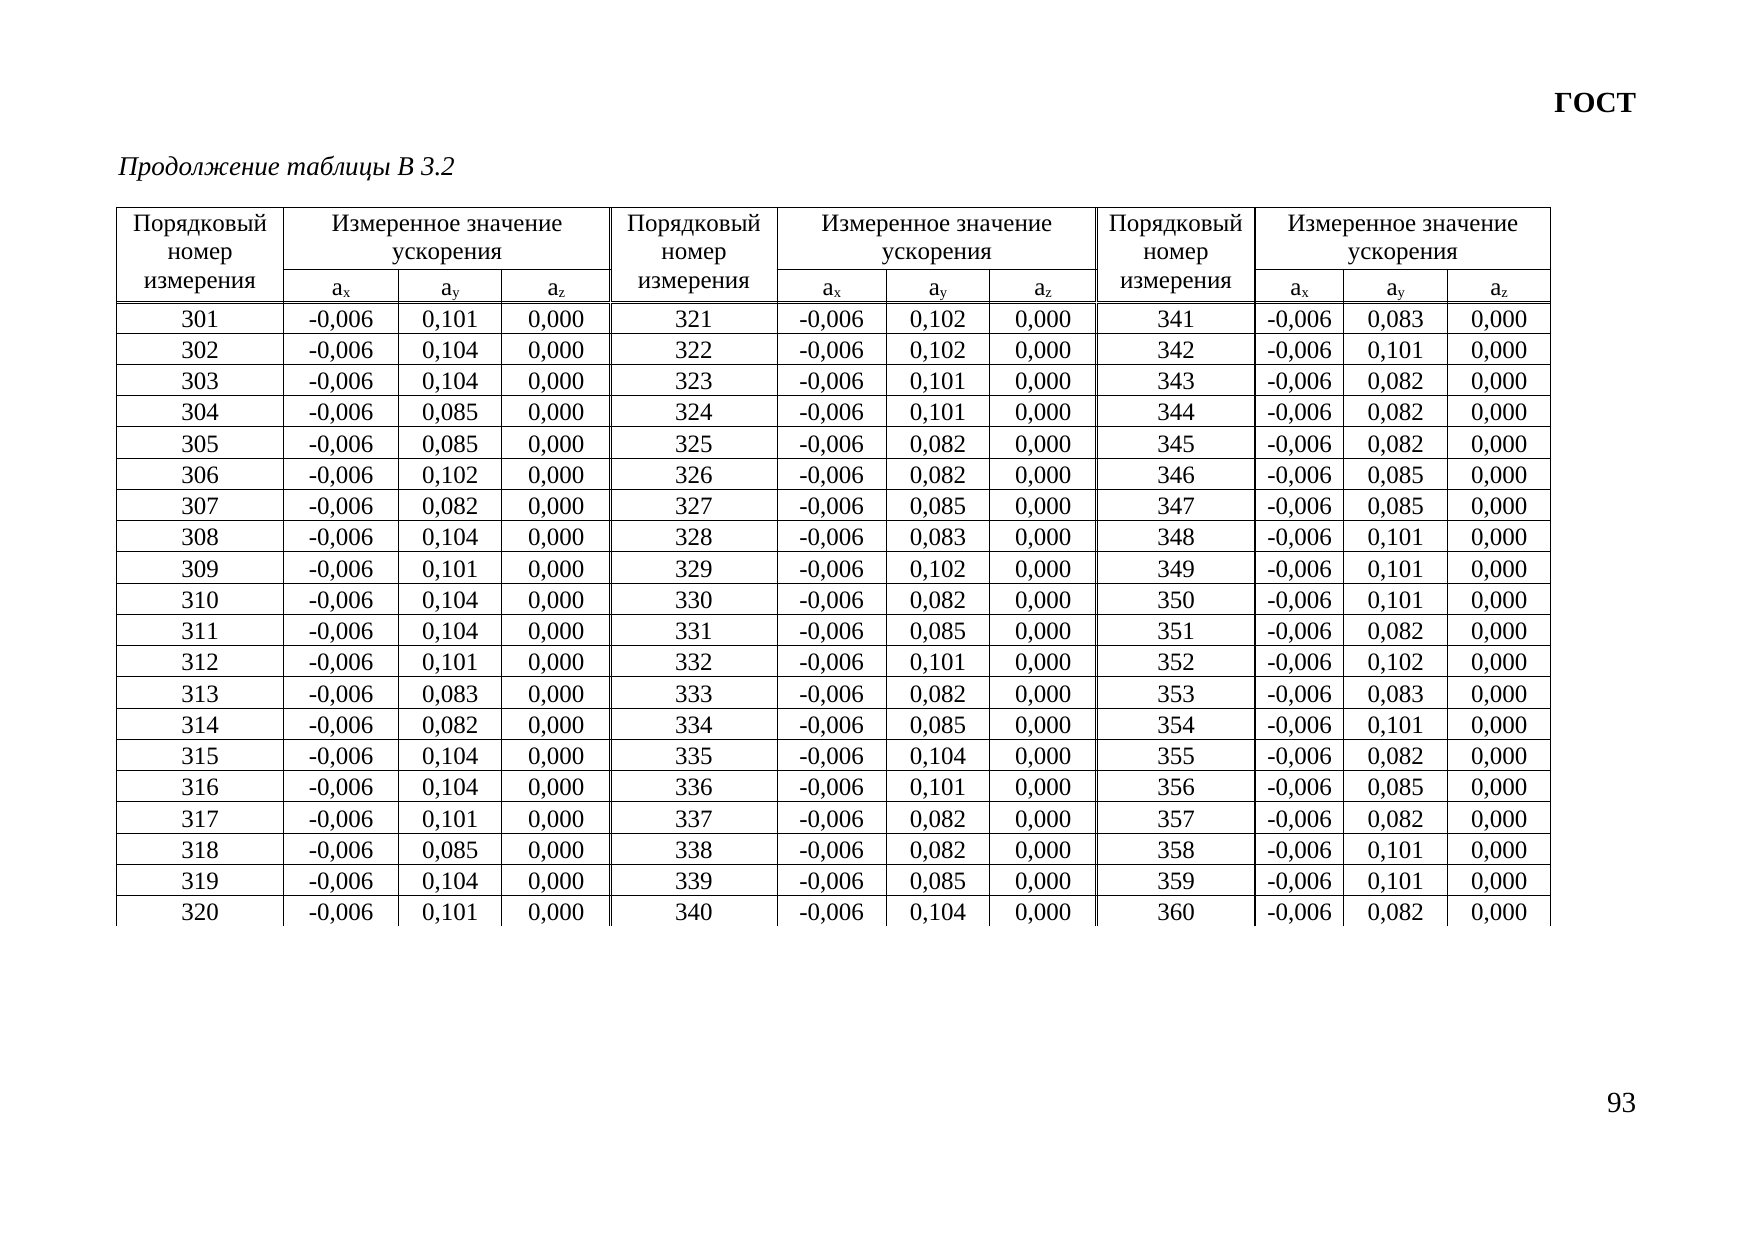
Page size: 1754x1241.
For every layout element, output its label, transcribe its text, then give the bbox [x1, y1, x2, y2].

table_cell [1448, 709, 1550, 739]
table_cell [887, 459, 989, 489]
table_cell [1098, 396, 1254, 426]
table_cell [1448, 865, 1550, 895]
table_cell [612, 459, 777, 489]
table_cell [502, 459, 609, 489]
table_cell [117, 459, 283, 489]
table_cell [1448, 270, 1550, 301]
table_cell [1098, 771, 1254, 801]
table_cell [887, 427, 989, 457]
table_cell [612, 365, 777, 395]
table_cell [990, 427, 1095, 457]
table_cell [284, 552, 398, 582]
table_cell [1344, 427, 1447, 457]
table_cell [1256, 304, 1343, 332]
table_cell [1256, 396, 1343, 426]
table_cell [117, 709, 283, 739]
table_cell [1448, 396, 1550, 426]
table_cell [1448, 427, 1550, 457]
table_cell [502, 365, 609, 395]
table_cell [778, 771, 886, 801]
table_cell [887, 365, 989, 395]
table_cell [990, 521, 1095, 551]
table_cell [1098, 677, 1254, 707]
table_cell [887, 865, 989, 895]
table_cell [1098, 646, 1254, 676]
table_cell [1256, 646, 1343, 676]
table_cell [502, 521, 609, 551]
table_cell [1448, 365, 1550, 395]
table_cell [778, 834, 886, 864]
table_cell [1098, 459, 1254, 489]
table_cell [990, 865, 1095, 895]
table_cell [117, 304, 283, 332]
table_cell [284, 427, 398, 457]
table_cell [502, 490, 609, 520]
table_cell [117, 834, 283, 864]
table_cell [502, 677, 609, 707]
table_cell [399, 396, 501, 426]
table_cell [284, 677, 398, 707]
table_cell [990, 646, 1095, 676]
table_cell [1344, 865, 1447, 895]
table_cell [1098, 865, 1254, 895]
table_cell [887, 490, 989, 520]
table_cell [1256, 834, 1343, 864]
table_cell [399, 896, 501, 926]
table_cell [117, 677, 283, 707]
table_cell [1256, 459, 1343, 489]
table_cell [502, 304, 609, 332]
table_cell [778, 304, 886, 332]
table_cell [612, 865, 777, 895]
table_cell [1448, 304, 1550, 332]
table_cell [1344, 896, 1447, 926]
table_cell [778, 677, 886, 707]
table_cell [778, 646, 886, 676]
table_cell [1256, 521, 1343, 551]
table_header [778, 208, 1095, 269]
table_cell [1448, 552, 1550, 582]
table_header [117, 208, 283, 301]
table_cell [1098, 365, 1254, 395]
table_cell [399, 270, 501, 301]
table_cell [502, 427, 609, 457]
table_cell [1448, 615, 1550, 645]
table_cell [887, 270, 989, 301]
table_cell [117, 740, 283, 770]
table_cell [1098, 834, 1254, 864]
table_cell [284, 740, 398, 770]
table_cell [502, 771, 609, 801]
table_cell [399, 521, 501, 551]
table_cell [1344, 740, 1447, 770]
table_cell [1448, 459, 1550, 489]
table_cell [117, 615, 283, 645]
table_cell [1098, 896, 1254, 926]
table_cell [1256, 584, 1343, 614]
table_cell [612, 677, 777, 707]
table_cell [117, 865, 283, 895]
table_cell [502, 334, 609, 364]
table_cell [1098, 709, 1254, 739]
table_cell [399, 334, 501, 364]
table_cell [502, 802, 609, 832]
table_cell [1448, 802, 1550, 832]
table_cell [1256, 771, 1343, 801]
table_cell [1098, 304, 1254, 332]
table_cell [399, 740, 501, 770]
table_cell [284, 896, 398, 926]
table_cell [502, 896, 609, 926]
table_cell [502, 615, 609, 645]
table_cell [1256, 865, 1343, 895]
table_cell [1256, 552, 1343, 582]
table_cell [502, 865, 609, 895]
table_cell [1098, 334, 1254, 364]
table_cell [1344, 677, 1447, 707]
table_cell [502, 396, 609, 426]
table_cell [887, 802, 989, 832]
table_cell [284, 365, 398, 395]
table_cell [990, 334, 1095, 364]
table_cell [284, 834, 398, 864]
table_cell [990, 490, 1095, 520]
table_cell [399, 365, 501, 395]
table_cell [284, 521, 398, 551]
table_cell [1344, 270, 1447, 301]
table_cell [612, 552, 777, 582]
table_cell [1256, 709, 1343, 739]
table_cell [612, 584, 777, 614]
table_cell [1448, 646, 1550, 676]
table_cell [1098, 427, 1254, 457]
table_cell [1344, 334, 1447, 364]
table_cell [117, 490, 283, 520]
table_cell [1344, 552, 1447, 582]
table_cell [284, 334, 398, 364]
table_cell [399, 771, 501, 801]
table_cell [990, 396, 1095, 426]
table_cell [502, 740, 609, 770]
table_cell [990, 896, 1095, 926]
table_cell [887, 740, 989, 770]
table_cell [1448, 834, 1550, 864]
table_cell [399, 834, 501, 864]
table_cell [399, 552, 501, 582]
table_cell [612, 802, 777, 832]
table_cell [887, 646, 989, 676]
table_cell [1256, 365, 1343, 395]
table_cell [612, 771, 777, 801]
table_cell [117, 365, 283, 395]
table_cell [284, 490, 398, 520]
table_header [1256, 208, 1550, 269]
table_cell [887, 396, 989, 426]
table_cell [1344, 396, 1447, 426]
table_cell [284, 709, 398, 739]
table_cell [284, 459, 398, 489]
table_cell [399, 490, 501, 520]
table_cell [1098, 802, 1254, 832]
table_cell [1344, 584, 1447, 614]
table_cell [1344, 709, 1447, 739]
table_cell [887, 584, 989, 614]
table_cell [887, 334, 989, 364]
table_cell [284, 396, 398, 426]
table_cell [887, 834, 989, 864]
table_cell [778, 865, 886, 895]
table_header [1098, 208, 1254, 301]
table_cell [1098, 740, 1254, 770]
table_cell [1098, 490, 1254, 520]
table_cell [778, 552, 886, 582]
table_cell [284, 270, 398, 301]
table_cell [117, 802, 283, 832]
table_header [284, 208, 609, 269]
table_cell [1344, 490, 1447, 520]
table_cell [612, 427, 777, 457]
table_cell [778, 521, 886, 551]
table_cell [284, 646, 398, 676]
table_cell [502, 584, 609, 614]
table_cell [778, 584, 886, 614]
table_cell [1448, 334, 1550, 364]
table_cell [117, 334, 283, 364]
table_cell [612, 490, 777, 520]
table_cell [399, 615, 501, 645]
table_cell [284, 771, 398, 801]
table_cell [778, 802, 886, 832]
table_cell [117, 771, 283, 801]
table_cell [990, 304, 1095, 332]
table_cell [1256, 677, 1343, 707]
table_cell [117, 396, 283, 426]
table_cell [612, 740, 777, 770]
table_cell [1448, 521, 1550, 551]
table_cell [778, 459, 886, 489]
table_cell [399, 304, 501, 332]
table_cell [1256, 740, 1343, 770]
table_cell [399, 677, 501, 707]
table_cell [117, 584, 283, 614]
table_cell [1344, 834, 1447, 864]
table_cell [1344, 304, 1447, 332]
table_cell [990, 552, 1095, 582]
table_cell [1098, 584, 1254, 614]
text Продолжение таблицы В 3.2 [118, 150, 1636, 181]
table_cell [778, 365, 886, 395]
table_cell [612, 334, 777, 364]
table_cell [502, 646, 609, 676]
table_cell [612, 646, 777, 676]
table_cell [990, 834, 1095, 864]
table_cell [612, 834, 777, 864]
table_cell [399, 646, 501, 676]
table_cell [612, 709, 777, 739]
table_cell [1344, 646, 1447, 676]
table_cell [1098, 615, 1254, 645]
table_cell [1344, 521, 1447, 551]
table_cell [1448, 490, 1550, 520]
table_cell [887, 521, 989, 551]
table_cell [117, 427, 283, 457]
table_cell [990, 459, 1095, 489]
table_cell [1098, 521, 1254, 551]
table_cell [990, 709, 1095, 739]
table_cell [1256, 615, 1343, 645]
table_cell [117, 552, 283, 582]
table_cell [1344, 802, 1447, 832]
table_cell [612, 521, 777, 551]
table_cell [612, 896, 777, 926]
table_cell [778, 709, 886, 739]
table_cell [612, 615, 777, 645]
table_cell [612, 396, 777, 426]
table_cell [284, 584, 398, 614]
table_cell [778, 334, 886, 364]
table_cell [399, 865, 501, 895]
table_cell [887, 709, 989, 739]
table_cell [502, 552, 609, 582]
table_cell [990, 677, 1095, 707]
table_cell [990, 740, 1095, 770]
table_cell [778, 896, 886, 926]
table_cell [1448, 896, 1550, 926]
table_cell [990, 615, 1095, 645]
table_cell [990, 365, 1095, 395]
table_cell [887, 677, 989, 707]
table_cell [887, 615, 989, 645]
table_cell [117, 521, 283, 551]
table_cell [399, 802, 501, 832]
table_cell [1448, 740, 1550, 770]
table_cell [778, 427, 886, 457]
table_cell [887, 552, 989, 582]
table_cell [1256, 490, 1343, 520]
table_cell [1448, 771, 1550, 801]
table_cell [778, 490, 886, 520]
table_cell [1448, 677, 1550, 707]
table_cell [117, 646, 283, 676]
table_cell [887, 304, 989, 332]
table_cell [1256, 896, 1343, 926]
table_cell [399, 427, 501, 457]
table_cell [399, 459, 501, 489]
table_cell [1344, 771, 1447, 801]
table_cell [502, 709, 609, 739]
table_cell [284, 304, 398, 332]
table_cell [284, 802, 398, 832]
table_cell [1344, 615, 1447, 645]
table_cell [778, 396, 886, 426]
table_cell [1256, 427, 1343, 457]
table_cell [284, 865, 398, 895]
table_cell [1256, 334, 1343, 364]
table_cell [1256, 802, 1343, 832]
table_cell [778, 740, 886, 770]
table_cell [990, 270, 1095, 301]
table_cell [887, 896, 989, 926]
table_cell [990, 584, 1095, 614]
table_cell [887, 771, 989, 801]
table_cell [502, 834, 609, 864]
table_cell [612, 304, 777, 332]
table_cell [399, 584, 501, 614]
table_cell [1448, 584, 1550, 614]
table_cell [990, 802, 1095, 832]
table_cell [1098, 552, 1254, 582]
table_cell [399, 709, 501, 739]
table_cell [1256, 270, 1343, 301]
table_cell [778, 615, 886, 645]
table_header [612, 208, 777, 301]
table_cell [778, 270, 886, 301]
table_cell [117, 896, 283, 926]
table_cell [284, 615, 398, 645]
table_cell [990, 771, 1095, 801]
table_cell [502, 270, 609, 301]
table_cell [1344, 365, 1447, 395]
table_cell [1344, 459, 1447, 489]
